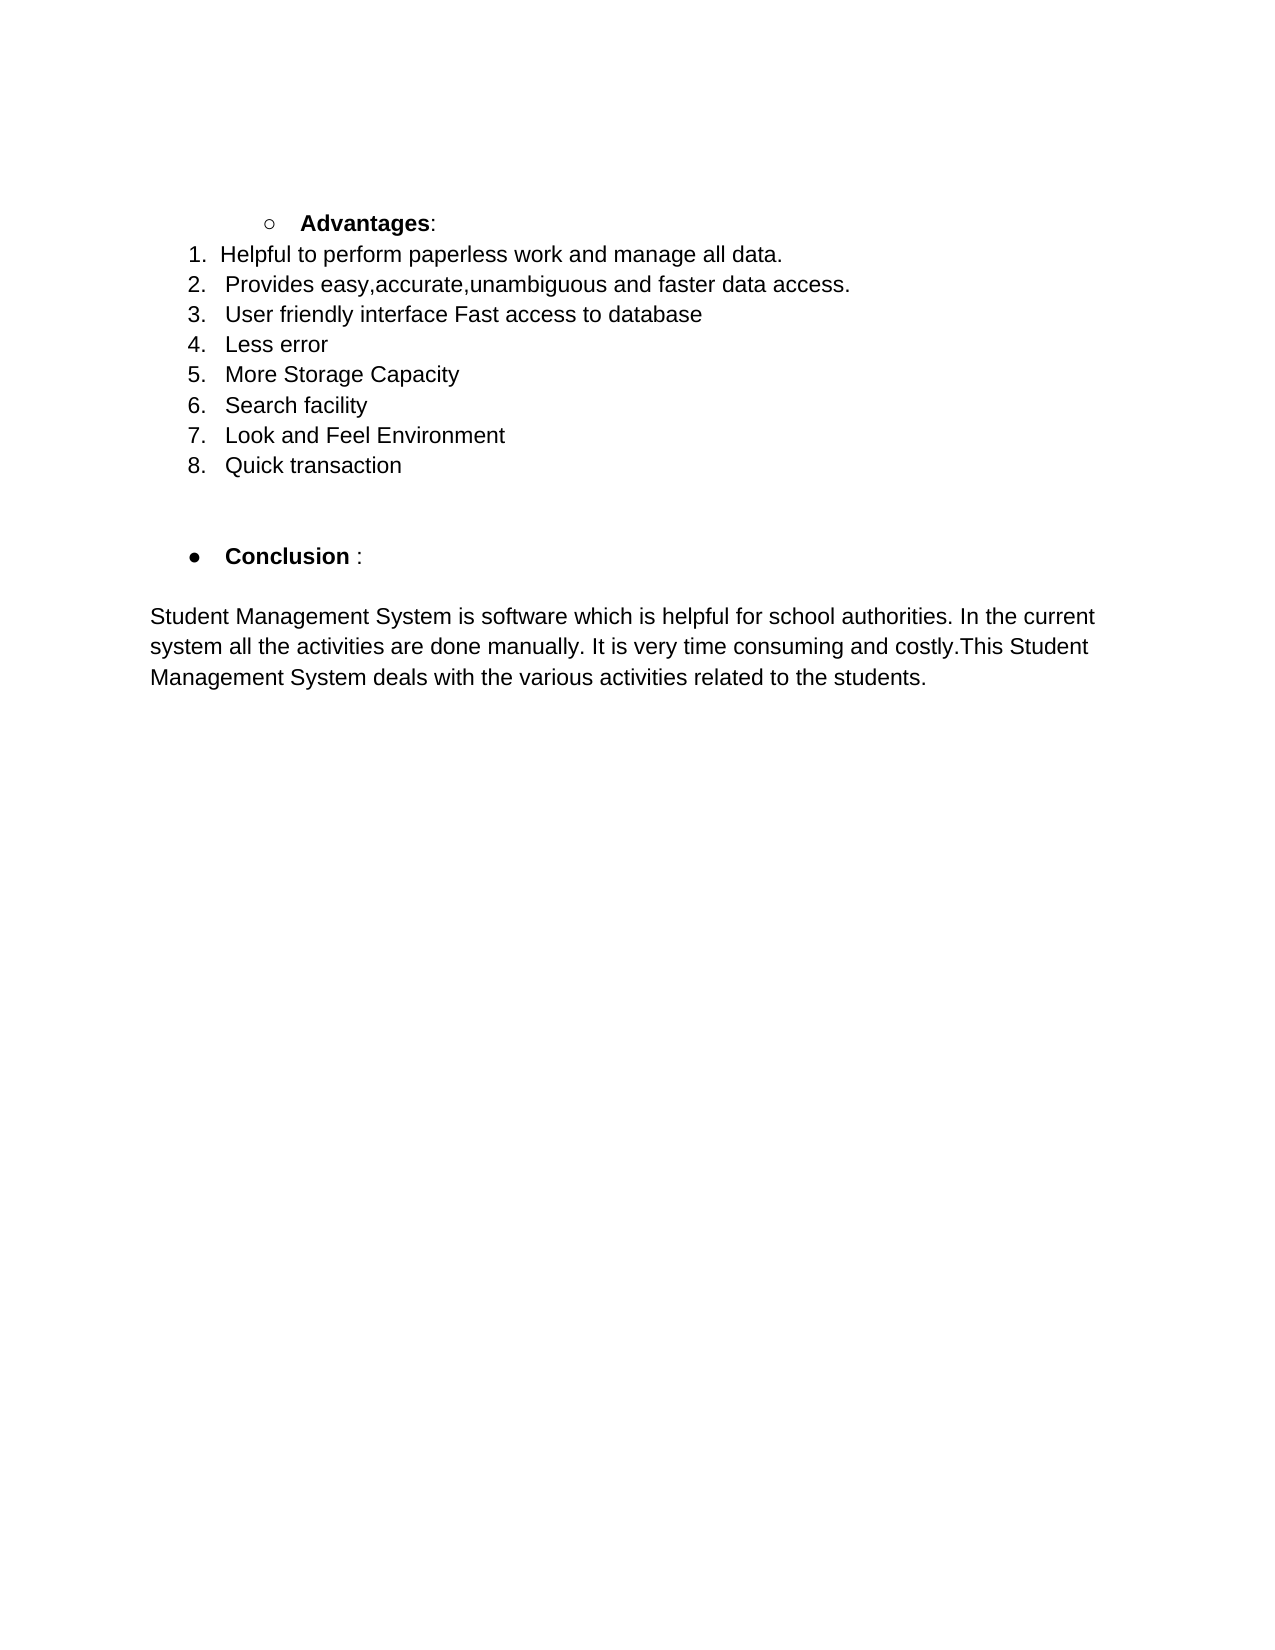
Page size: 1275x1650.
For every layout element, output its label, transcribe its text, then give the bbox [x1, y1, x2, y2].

list Quick transaction [187, 452, 1125, 478]
list Less error [187, 331, 1125, 358]
list Conclusion : [187, 543, 1125, 569]
list Provides easy,accurate,unambiguous and faster data access. [187, 271, 1125, 297]
list Advantages: [262, 210, 1125, 237]
list Look and Feel Environment [187, 422, 1125, 448]
list Search facility [187, 392, 1125, 418]
list User friendly interface Fast access to database [187, 301, 1125, 327]
list More Storage Capacity [187, 361, 1125, 388]
text 1. Helpful to perform paperless work and manage all data. [150, 241, 1125, 267]
text Student Management System is software which is helpful for school authorities. In the current system all the activities are done manually. It is very time consuming and costly.This Student Management System deals with the various activities related to the students. [150, 603, 1125, 690]
